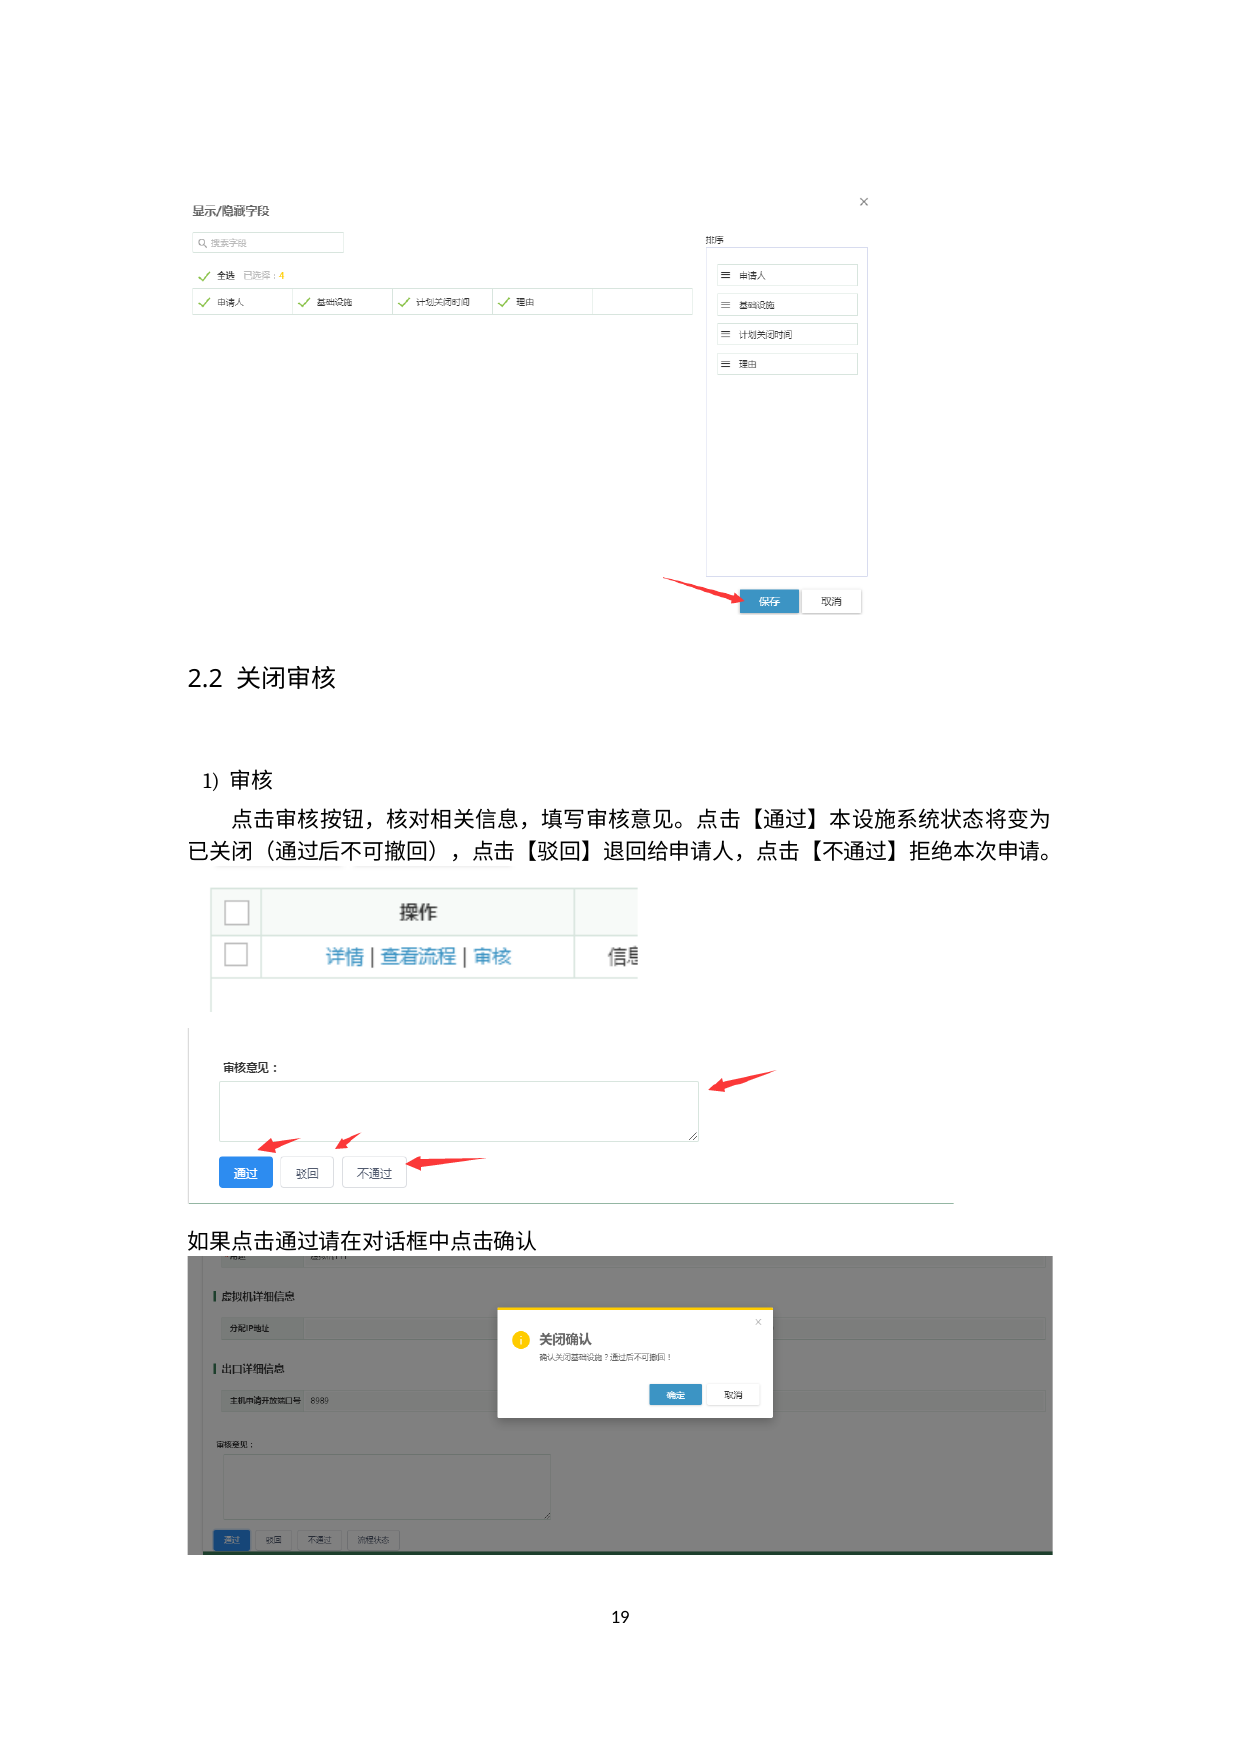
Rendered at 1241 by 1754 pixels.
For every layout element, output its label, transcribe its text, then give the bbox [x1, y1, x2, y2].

picture [187, 194, 871, 615]
picture [187, 866, 638, 1012]
subtitle 2.2 关闭审核 [187, 644, 1053, 709]
subtitle 1) 审核 [203, 763, 1053, 795]
picture [187, 1256, 1053, 1555]
picture [187, 1028, 954, 1204]
text 点击审核按钮，核对相关信息，填写审核意见。点击【通过】本设施系统状态将变为已关闭（通过后不可撤回），点击【驳回】退回给申请人，点击【不通过】拒绝本次申请。 [187, 801, 1053, 866]
text 如果点击通过请在对话框中点击确认 [187, 1224, 1053, 1256]
